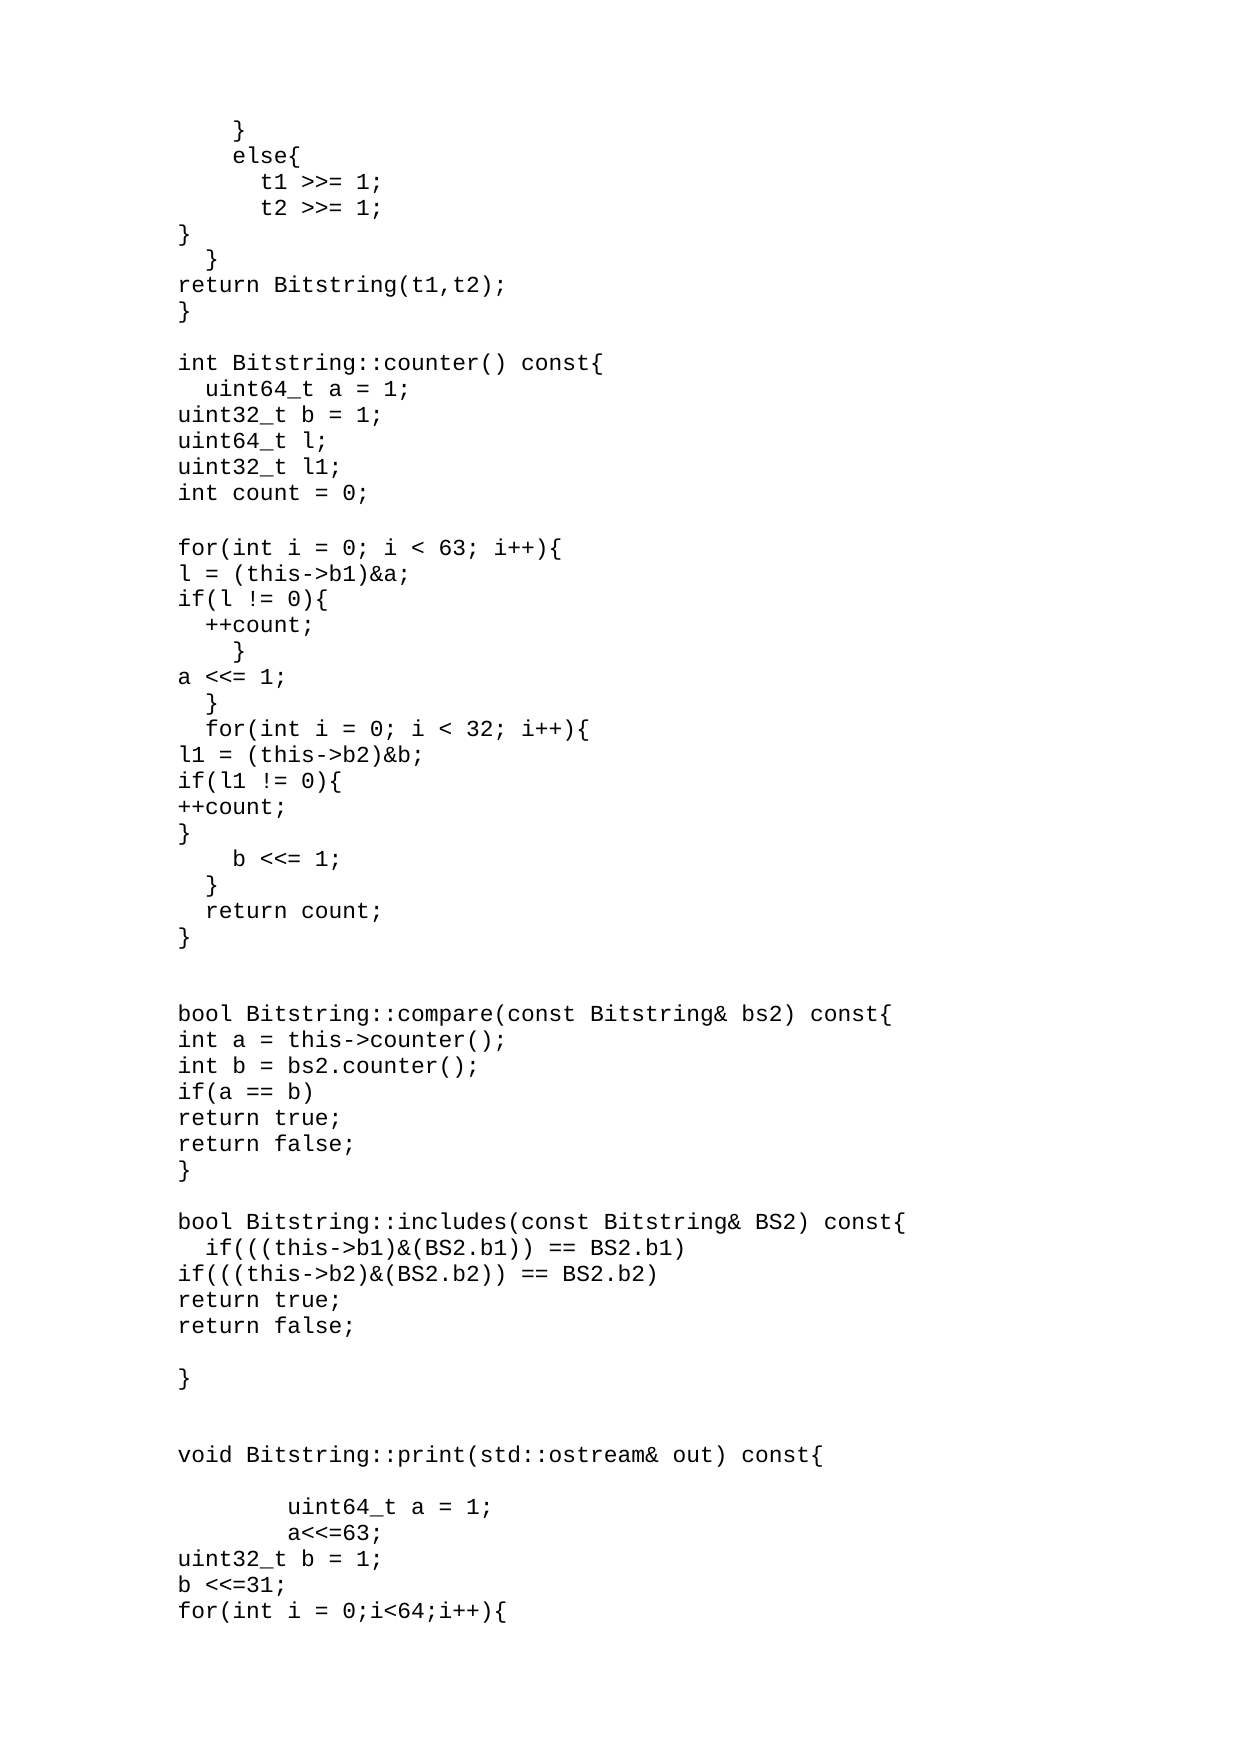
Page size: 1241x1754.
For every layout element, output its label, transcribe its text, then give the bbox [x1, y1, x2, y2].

text } [177, 692, 1152, 717]
text } a <<= 1; [177, 640, 1152, 692]
text } [177, 873, 1152, 899]
text b <<= 1; [177, 847, 1152, 873]
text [177, 1522, 1152, 1625]
text } [177, 118, 1152, 144]
text ++count; [177, 614, 1152, 640]
text return count; [177, 899, 1152, 925]
text for(int i = 0; i < 32; i++){ l1 = (this->b2)&b; if(l1 != 0){ ++count; } [177, 717, 1152, 847]
text if(((this->b1)&(BS2.b1)) == BS2.b1) if(((this->b2)&(BS2.b2)) == BS2.b2) return true; return false; [177, 1236, 1152, 1340]
text t2 >>= 1; } [177, 196, 1152, 248]
text } [177, 1158, 1152, 1184]
text } [177, 925, 1152, 951]
text for(int i = 0; i < 63; i++){ l = (this->b1)&a; if(l != 0){ [177, 507, 1152, 614]
text uint64_t a = 1; uint32_t b = 1; uint64_t l; uint32_t l1; int count = 0; [177, 377, 1152, 507]
text void Bitstring::print(std::ostream& out) const{ [177, 1444, 1152, 1470]
text } [177, 300, 1152, 326]
text int Bitstring::counter() const{ [177, 352, 1152, 377]
text t1 >>= 1; [177, 170, 1152, 196]
text else{ [177, 144, 1152, 170]
text } [177, 1366, 1152, 1392]
text uint64_t a = 1; [177, 1496, 1152, 1522]
text return Bitstring(t1,t2); [177, 274, 1152, 300]
text bool Bitstring::includes(const Bitstring& BS2) const{ [177, 1210, 1152, 1236]
text } [177, 248, 1152, 274]
text bool Bitstring::compare(const Bitstring& bs2) const{ int a = this->counter(); int b = bs2.counter(); if(a == b) return true; return false; [177, 1003, 1152, 1158]
